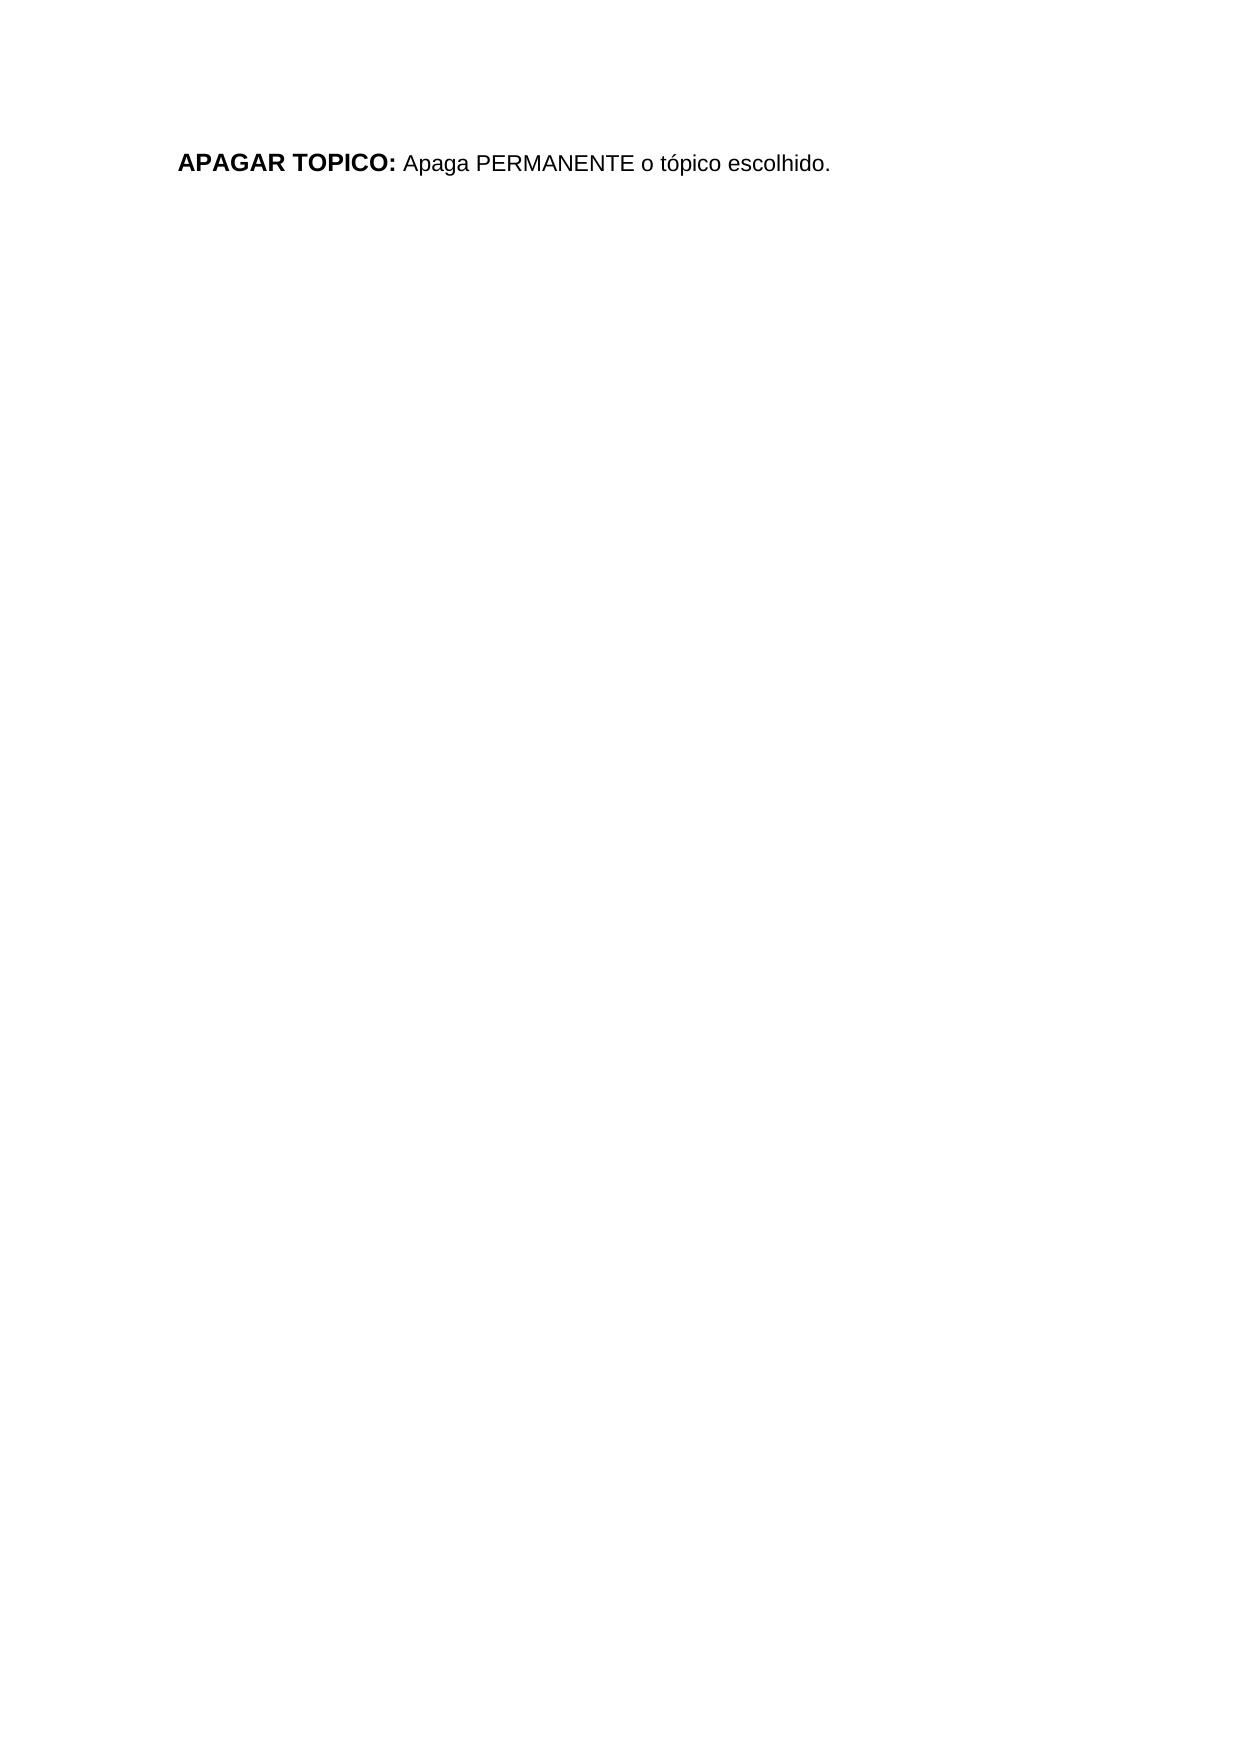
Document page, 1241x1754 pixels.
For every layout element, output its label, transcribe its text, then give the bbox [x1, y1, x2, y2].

text APAGAR TOPICO: Apaga PERMANENTE o tópico escolhido. [177, 148, 1063, 176]
